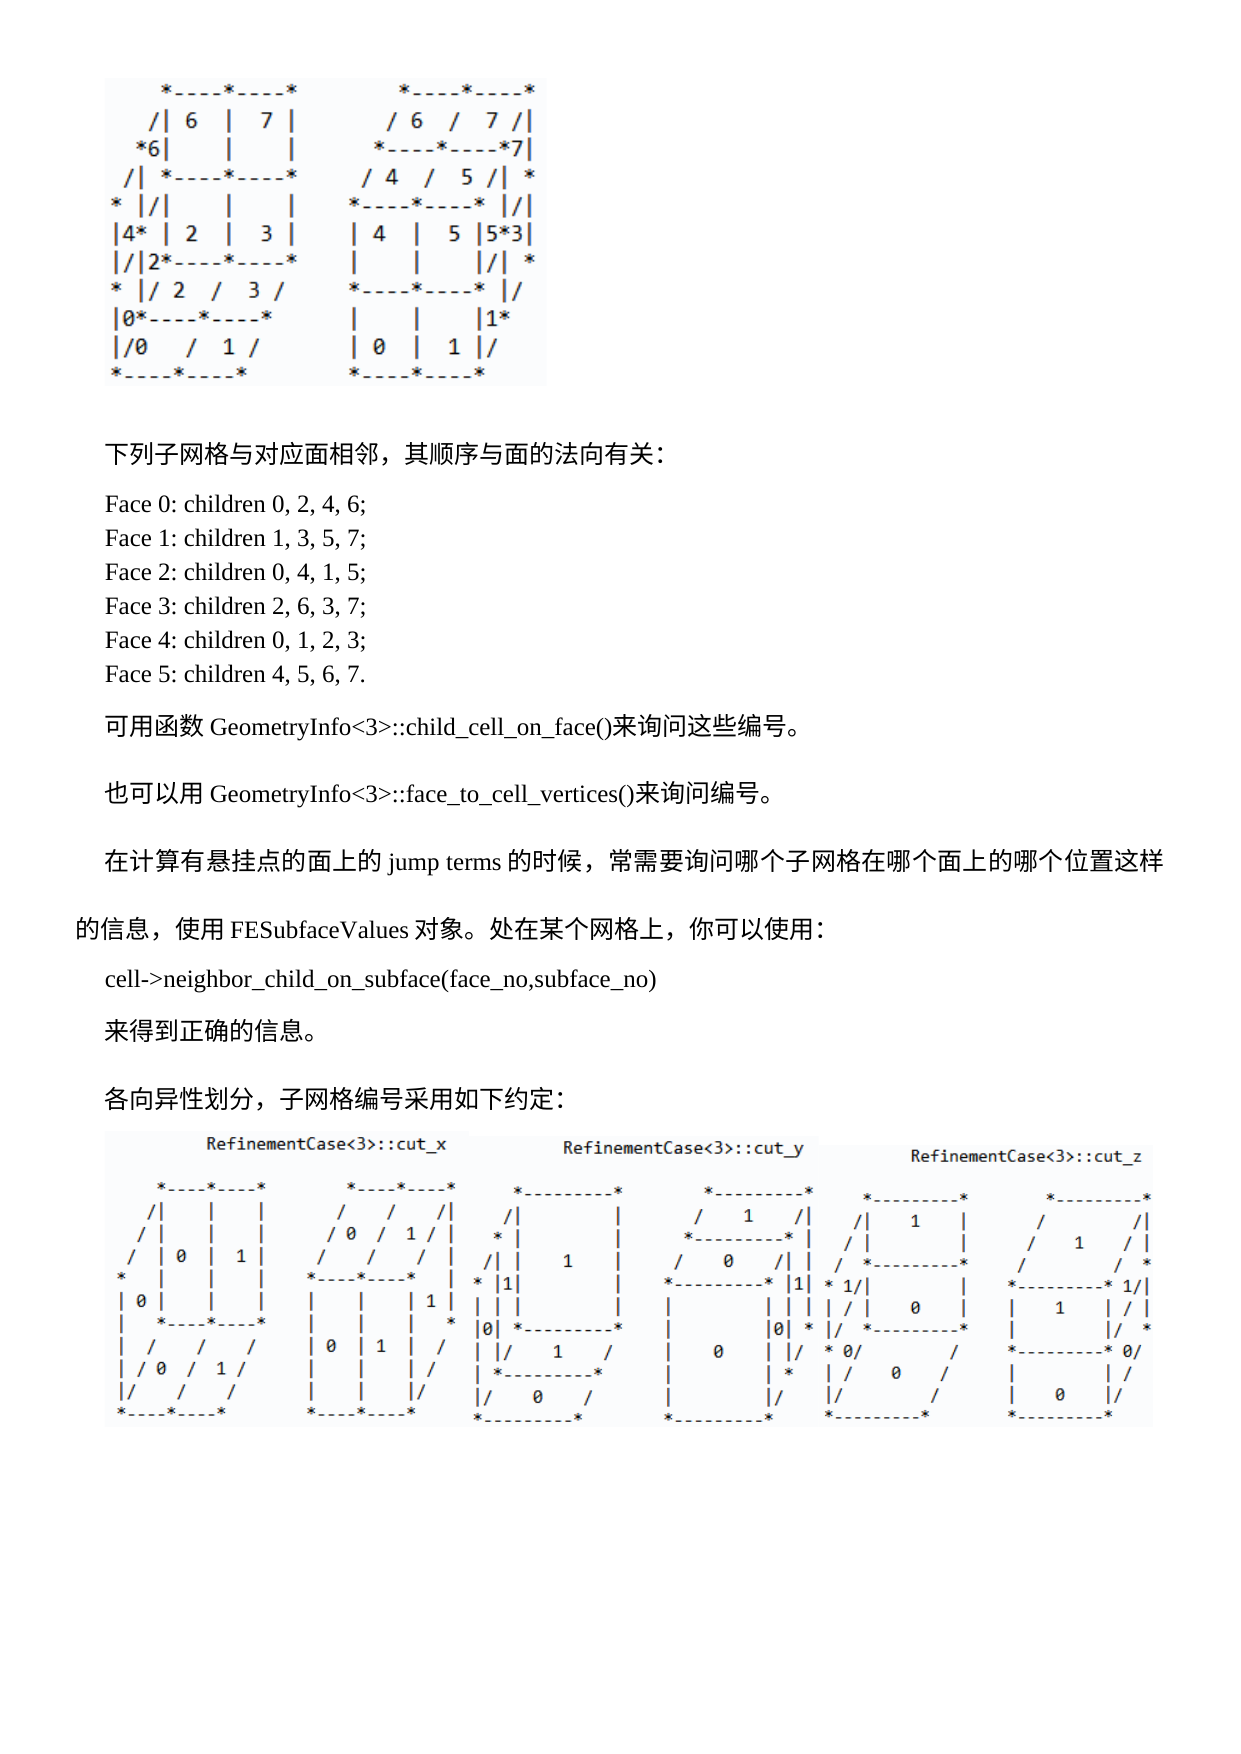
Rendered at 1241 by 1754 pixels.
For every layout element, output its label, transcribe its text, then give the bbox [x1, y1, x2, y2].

text Face 4: children 0, 1, 2, 3; [75, 622, 1165, 656]
text 各向异性划分，子网格编号采用如下约定： [75, 1064, 1165, 1132]
text 可用函数GeometryInfo<3>::child_cell_on_face()来询问这些编号。 [75, 690, 1165, 758]
text Face 2: children 0, 4, 1, 5; [75, 554, 1165, 588]
text 也可以用GeometryInfo<3>::face_to_cell_vertices()来询问编号。 [75, 758, 1165, 826]
picture [104, 78, 547, 386]
text 在计算有悬挂点的面上的jump terms的时候，常需要询问哪个子网格在哪个面上的哪个位置这样的信息，使用FESubfaceValues对象。处在某个网格上，你可以使用： [75, 826, 1165, 962]
text Face 0: children 0, 2, 4, 6; [75, 486, 1165, 520]
text 来得到正确的信息。 [75, 996, 1165, 1064]
text 下列子网格与对应面相邻，其顺序与面的法向有关： [75, 418, 1165, 486]
picture [104, 1131, 1153, 1427]
text Face 5: children 4, 5, 6, 7. [75, 656, 1165, 690]
text Face 1: children 1, 3, 5, 7; [75, 520, 1165, 554]
text Face 3: children 2, 6, 3, 7; [75, 588, 1165, 622]
text cell->neighbor_child_on_subface(face_no,subface_no) [75, 962, 1165, 996]
